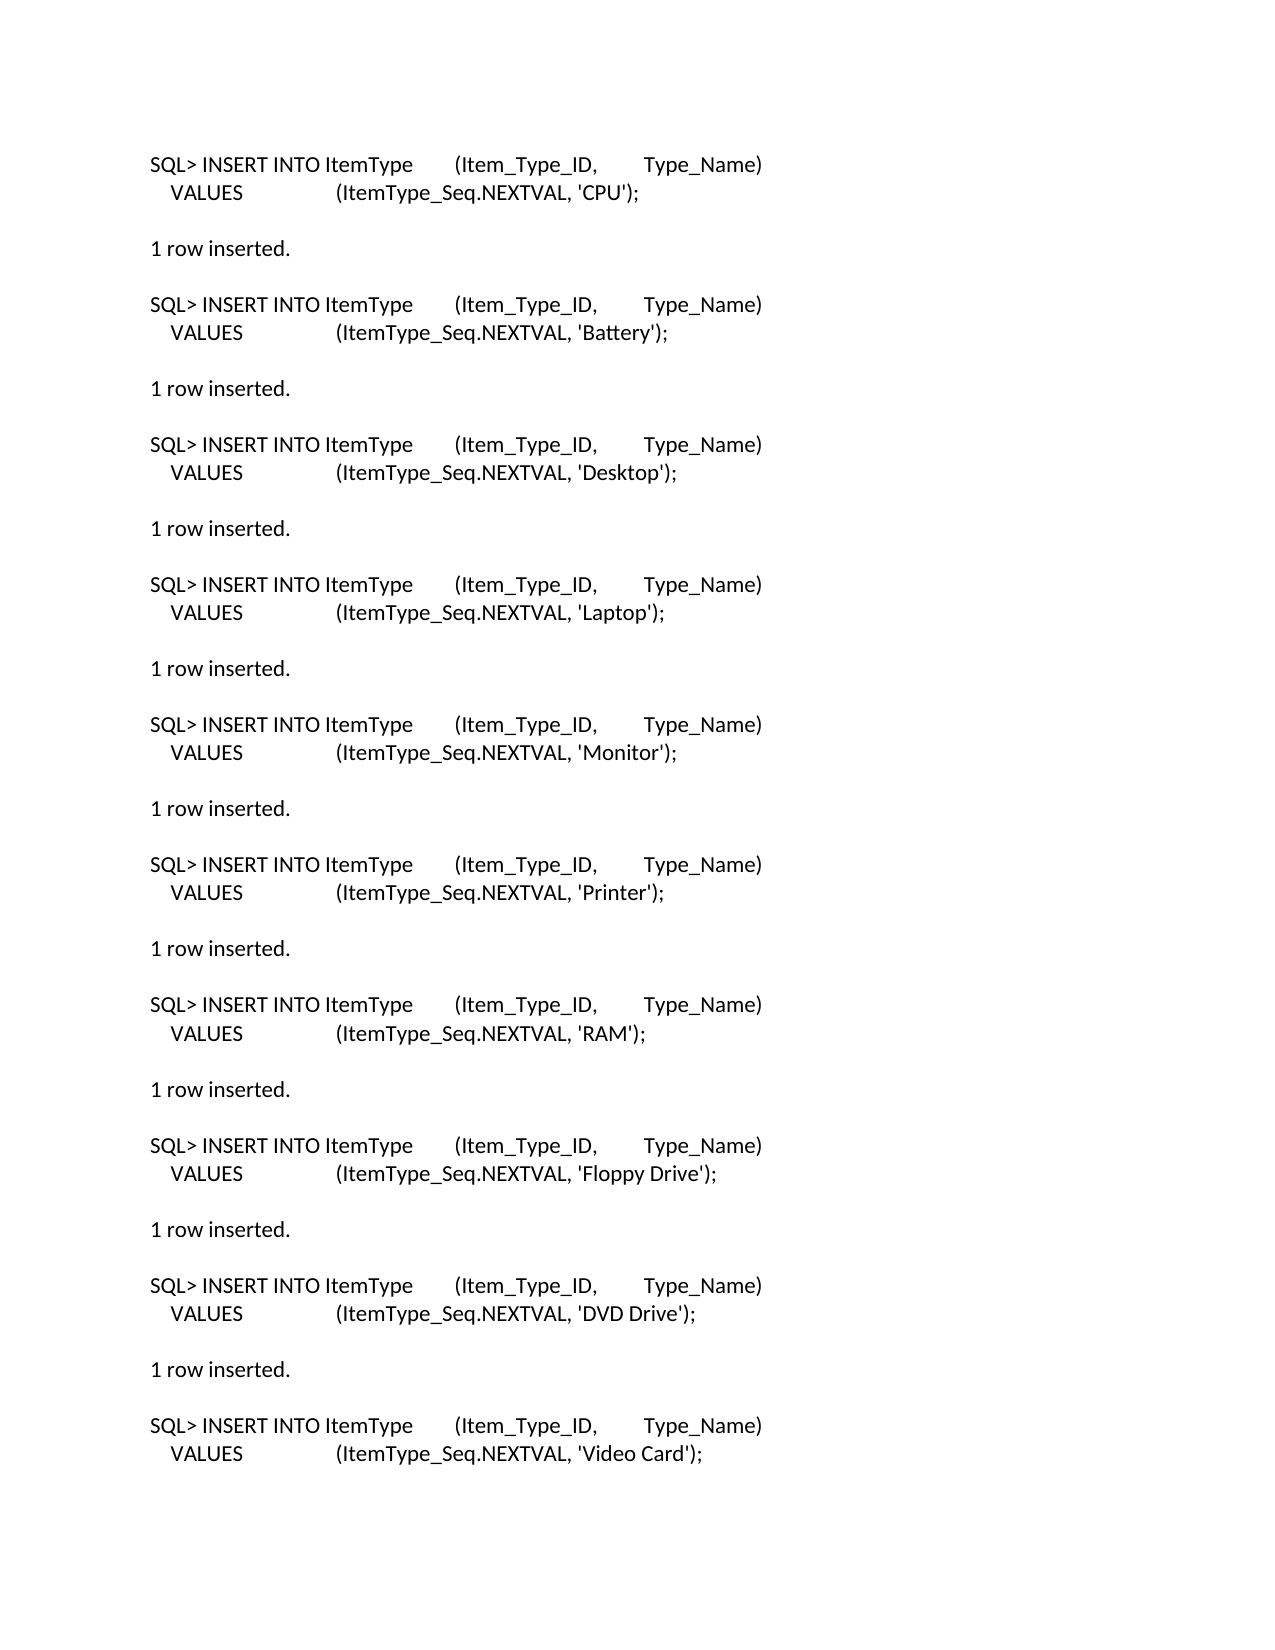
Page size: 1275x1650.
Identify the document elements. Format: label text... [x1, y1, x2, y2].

text VALUES (ItemType_Seq.NEXTVAL, 'CPU'); [150, 178, 1125, 206]
text SQL> INSERT INTO ItemType (Item_Type_ID, Type_Name) [150, 150, 1125, 178]
text 1 row inserted. [150, 654, 1125, 682]
text 1 row inserted. [150, 934, 1125, 963]
text VALUES (ItemType_Seq.NEXTVAL, 'Printer'); [150, 878, 1125, 907]
text SQL> INSERT INTO ItemType (Item_Type_ID, Type_Name) [150, 570, 1125, 598]
text 1 row inserted. [150, 794, 1125, 822]
text VALUES (ItemType_Seq.NEXTVAL, 'RAM'); [150, 1019, 1125, 1047]
text VALUES (ItemType_Seq.NEXTVAL, 'Laptop'); [150, 598, 1125, 626]
text VALUES (ItemType_Seq.NEXTVAL, 'Desktop'); [150, 458, 1125, 486]
text 1 row inserted. [150, 234, 1125, 262]
text SQL> INSERT INTO ItemType (Item_Type_ID, Type_Name) [150, 851, 1125, 878]
text SQL> INSERT INTO ItemType (Item_Type_ID, Type_Name) [150, 1271, 1125, 1299]
text VALUES (ItemType_Seq.NEXTVAL, 'Floppy Drive'); [150, 1159, 1125, 1187]
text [150, 1411, 1125, 1439]
text VALUES (ItemType_Seq.NEXTVAL, 'Battery'); [150, 318, 1125, 346]
text SQL> INSERT INTO ItemType (Item_Type_ID, Type_Name) [150, 991, 1125, 1019]
text SQL> INSERT INTO ItemType (Item_Type_ID, Type_Name) [150, 290, 1125, 318]
text VALUES (ItemType_Seq.NEXTVAL, 'Video Card'); [150, 1439, 1125, 1467]
text SQL> INSERT INTO ItemType (Item_Type_ID, Type_Name) [150, 710, 1125, 738]
text 1 row inserted. [150, 1075, 1125, 1103]
text 1 row inserted. [150, 1215, 1125, 1243]
text VALUES (ItemType_Seq.NEXTVAL, 'DVD Drive'); [150, 1299, 1125, 1327]
text VALUES (ItemType_Seq.NEXTVAL, 'Monitor'); [150, 738, 1125, 766]
text 1 row inserted. [150, 1355, 1125, 1383]
text SQL> INSERT INTO ItemType (Item_Type_ID, Type_Name) [150, 1131, 1125, 1159]
text 1 row inserted. [150, 514, 1125, 542]
text SQL> INSERT INTO ItemType (Item_Type_ID, Type_Name) [150, 430, 1125, 458]
text 1 row inserted. [150, 374, 1125, 402]
